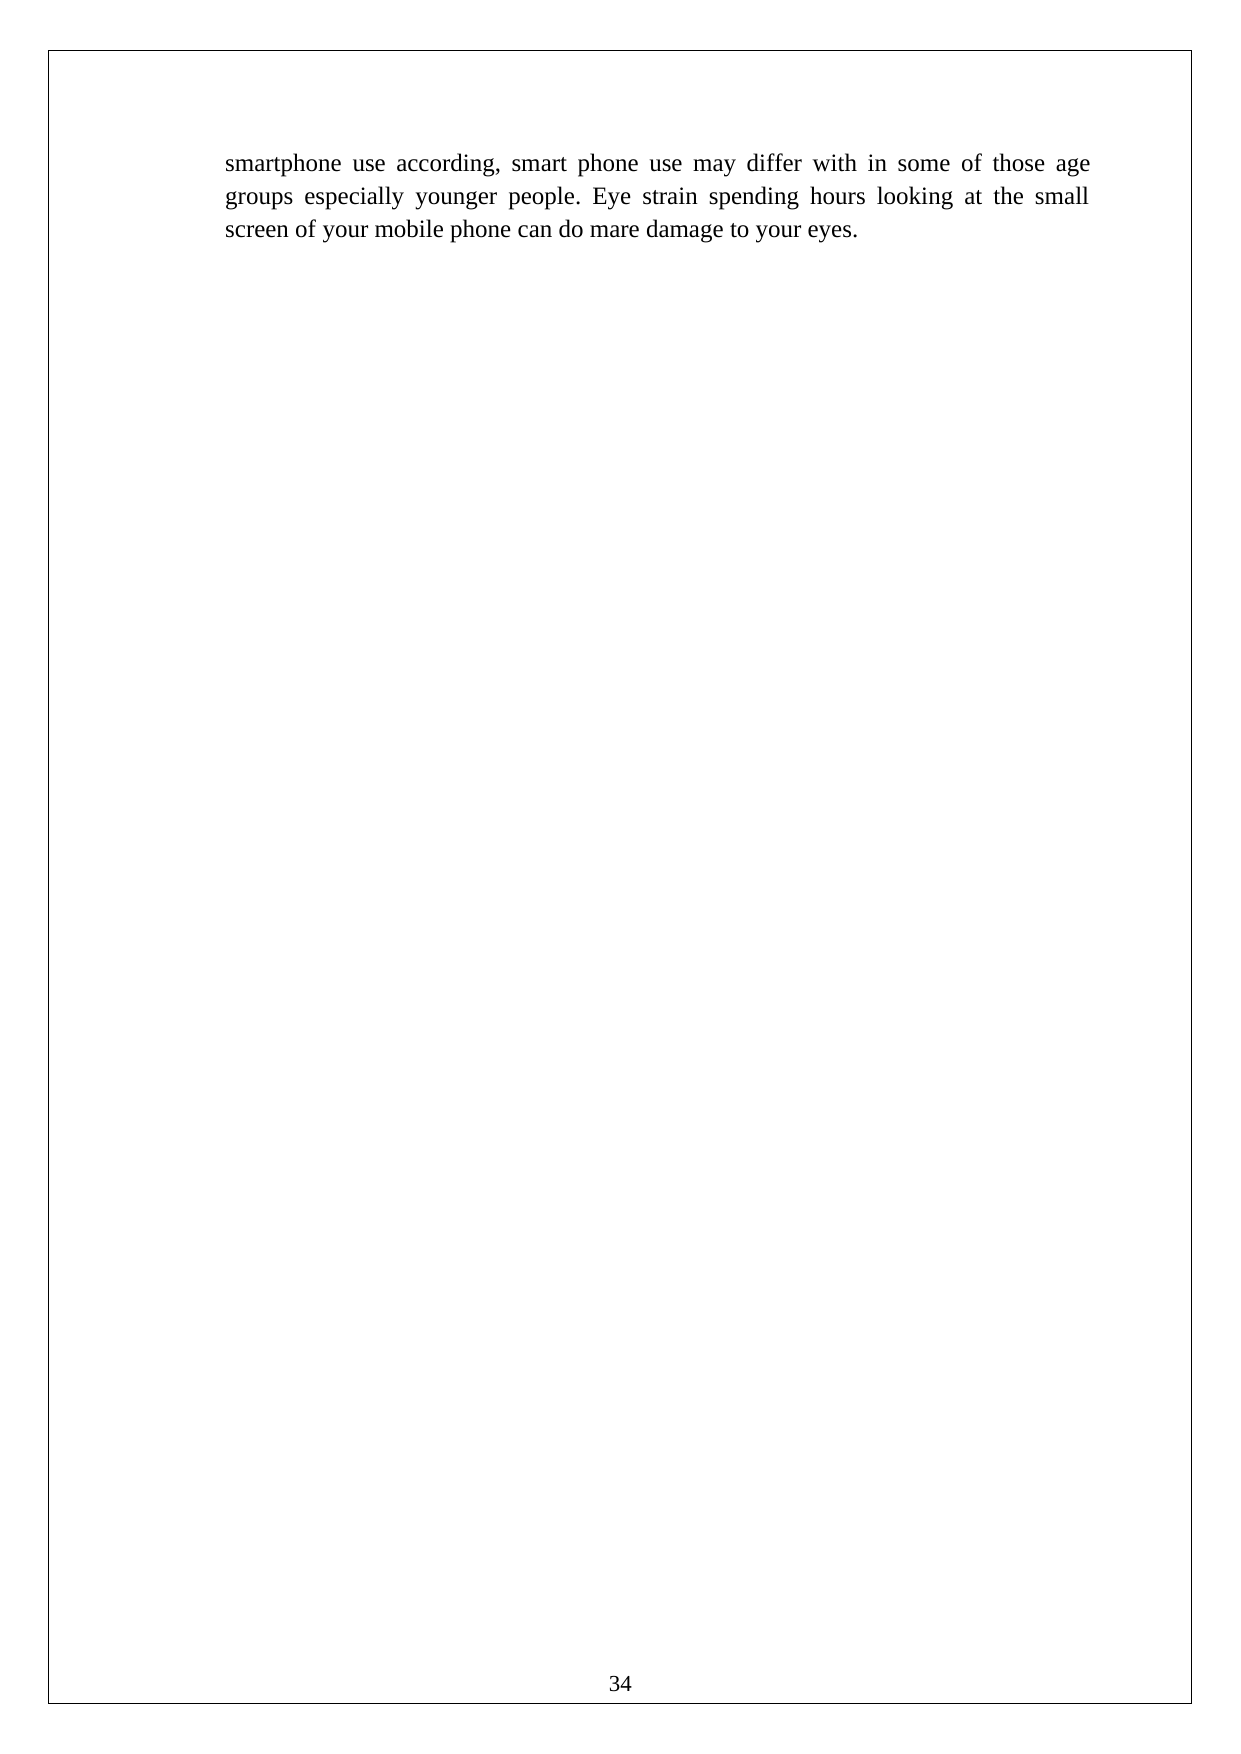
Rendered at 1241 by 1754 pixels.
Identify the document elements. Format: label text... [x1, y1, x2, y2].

text smartphone use according, smart phone use may differ with in some of those age groups especially younger people. Eye strain spending hours looking at the small screen of your mobile phone can do mare damage to your eyes. [225, 148, 1091, 243]
